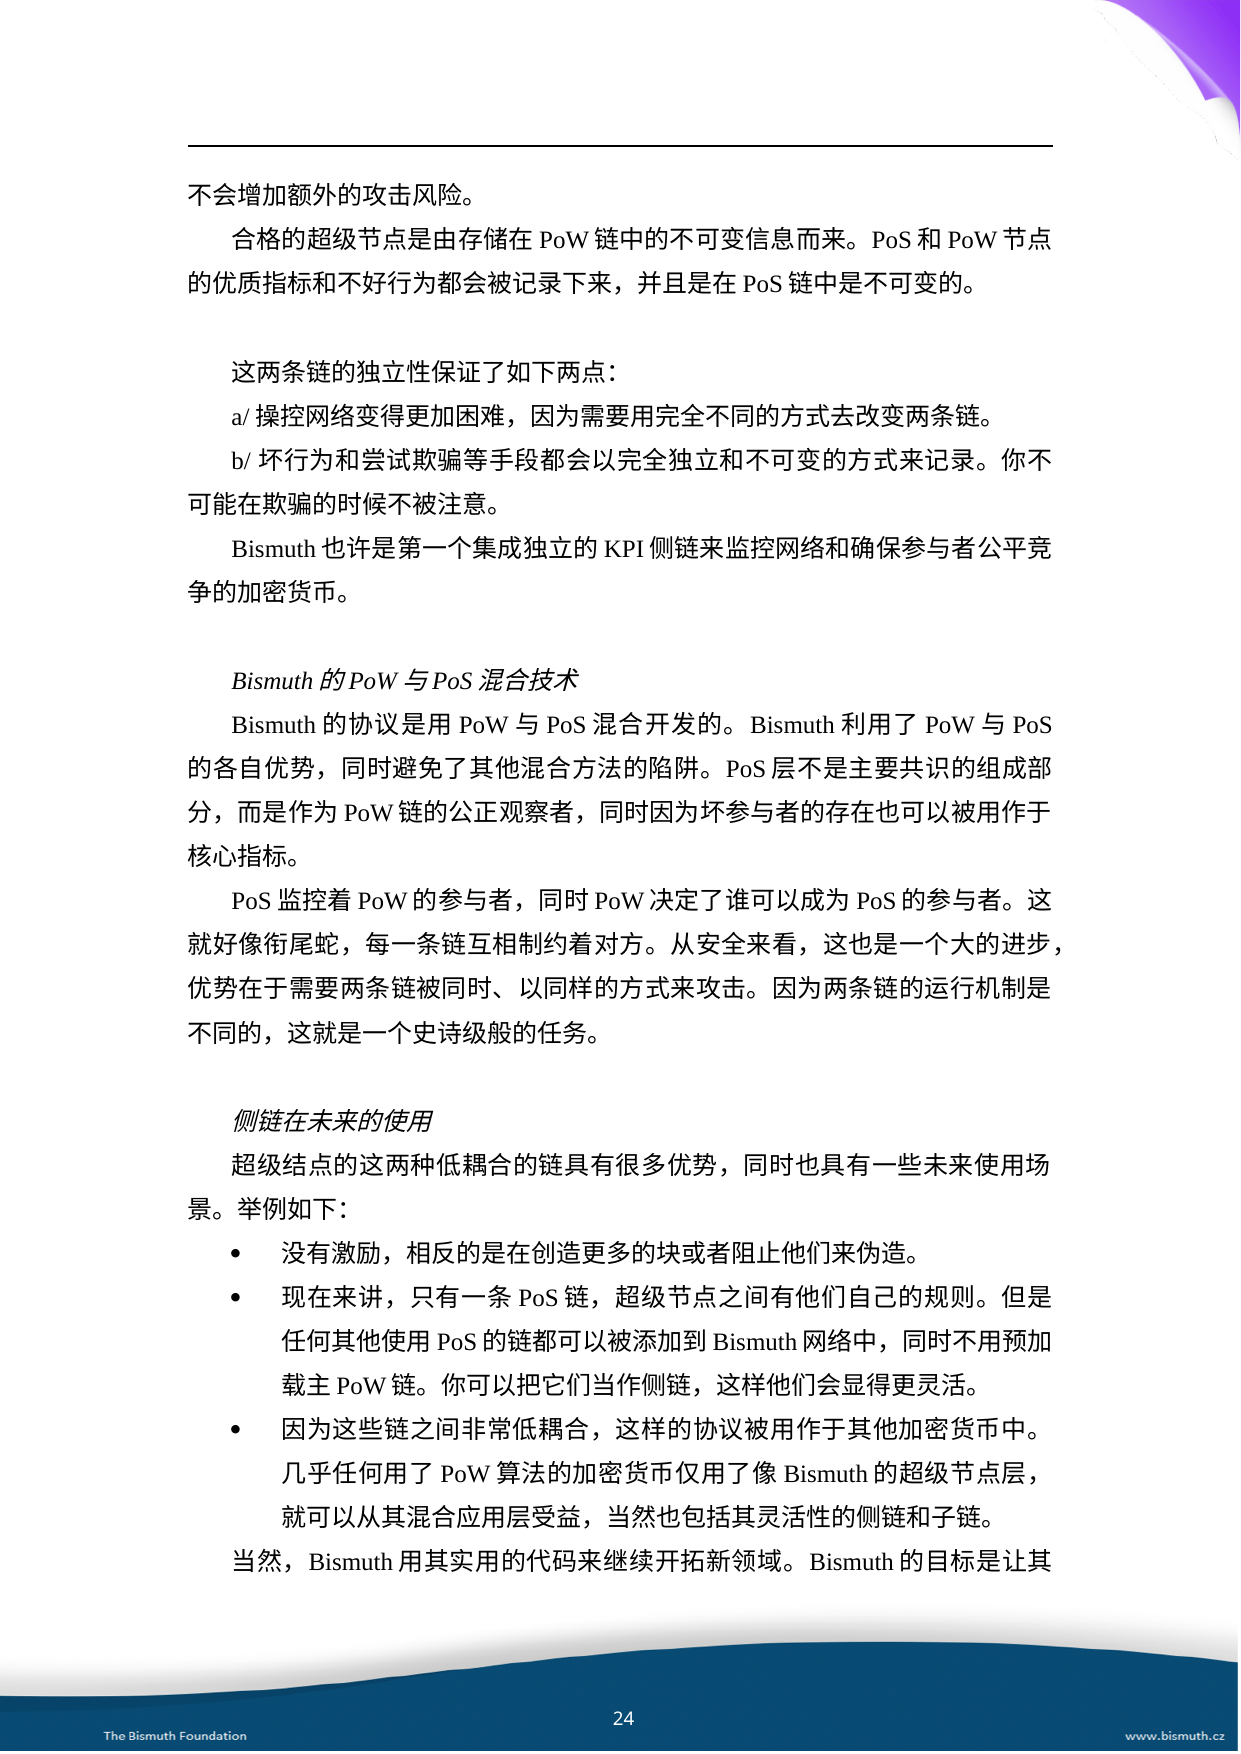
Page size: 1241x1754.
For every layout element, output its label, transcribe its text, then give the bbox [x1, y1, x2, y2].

text Bismuth的PoW与PoS混合技术 [187, 657, 1053, 701]
text 合格的超级节点是由存储在PoW链中的不可变信息而来。PoS和PoW节点的优质指标和不好行为都会被记录下来，并且是在PoS链中是不可变的。 [187, 216, 1053, 304]
text b/ 坏行为和尝试欺骗等手段都会以完全独立和不可变的方式来记录。你不可能在欺骗的时候不被注意。 [187, 436, 1053, 524]
text PoS监控着PoW的参与者，同时PoW决定了谁可以成为PoS的参与者。这就好像衔尾蛇，每一条链互相制约着对方。从安全来看，这也是一个大的进步，优势在于需要两条链被同时、以同样的方式来攻击。因为两条链的运行机制是不同的，这就是一个史诗级般的任务。 [187, 877, 1053, 1053]
list 没有激励，相反的是在创造更多的块或者阻止他们来伪造。 [231, 1229, 1053, 1273]
picture [0, 1602, 1238, 1751]
text 当然，Bismuth用其实用的代码来继续开拓新领域。Bismuth的目标是让其超级节点能够成为轻松构建侧链的框架。每一条链都可以拥有其独有的规则、出块时间、费用（或者0费用）、存储、同时由BIS主链保证其安全性。 [187, 1538, 1053, 1582]
text Bismuth也许是第一个集成独立的KPI侧链来监控网络和确保参与者公平竞争的加密货币。 [187, 524, 1053, 613]
text 超级结点的这两种低耦合的链具有很多优势，同时也具有一些未来使用场景。举例如下： [187, 1141, 1053, 1229]
text 侧链在未来的使用 [187, 1097, 1053, 1141]
picture [1093, 0, 1241, 175]
text Bismuth的协议是用PoW与PoS混合开发的。Bismuth利用了PoW与PoS的各自优势，同时避免了其他混合方法的陷阱。PoS层不是主要共识的组成部分，而是作为PoW链的公正观察者，同时因为坏参与者的存在也可以被用作于核心指标。 [187, 701, 1053, 877]
list 因为这些链之间非常低耦合，这样的协议被用作于其他加密货币中。几乎任何用了PoW算法的加密货币仅用了像Bismuth的超级节点层，就可以从其混合应用层受益，当然也包括其灵活性的侧链和子链。 [231, 1406, 1053, 1538]
text a/ 操控网络变得更加困难，因为需要用完全不同的方式去改变两条链。 [187, 392, 1053, 436]
text 这两条链的独立性保证了如下两点： [187, 348, 1053, 392]
list 现在来讲，只有一条PoS链，超级节点之间有他们自己的规则。但是任何其他使用PoS的链都可以被添加到Bismuth网络中，同时不用预加载主PoW链。你可以把它们当作侧链，这样他们会显得更灵活。 [231, 1273, 1053, 1406]
